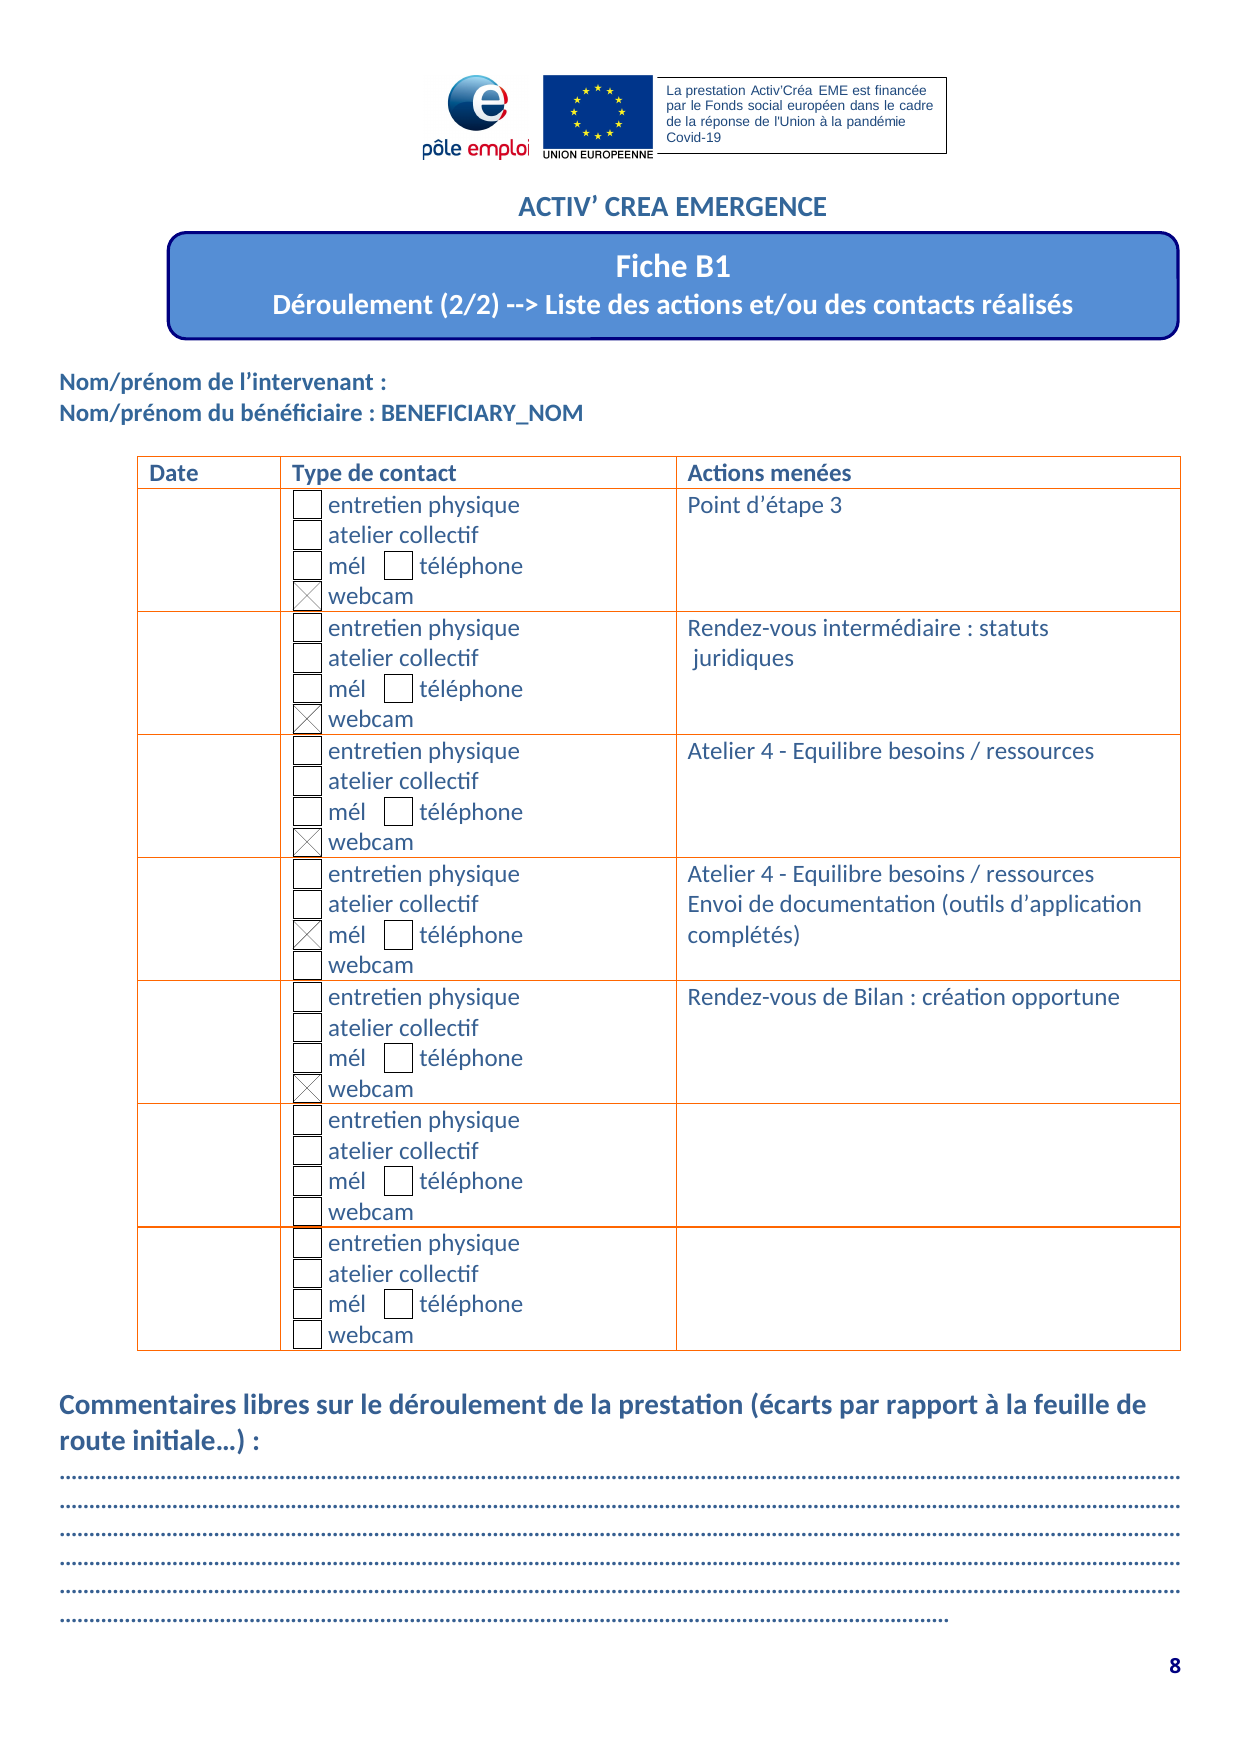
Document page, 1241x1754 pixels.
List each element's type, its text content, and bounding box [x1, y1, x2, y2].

table_cell [138, 1228, 280, 1349]
table_header Actions menées [677, 457, 1180, 488]
text …………………………………………………………………………………………………………………………………………………………………………………………………………………………………………………………………………………………………………………………………………………………………………………………………………………………………………………………………………………………………………………………………………………………………………………………………………………………………………………………………………………………………………………………………………………………………………………………………………………………………………………………………………………………………………………………………………………………………………………………………………… [59, 1457, 1184, 1628]
table_cell entretien physique atelier collectif mél téléphone webcam [281, 735, 676, 857]
table_header Date [138, 457, 280, 488]
table_cell entretien physique atelier collectif mél téléphone webcam [281, 858, 676, 980]
table_cell Atelier 4 - Equilibre besoins / ressources [677, 735, 1180, 857]
text Nom/prénom du bénéficiaire : BENEFICIARY_NOM [59, 397, 1179, 427]
table_header Type de contact [281, 457, 676, 488]
table_cell entretien physique atelier collectif mél téléphone webcam [281, 489, 676, 611]
picture [422, 75, 529, 160]
table_cell [138, 735, 280, 857]
table_cell Point d’étape 3 [677, 489, 1180, 611]
table_cell Atelier 4 - Equilibre besoins / ressources Envoi de documentation (outils d’application complétés) [677, 858, 1180, 980]
table_cell [677, 1228, 1180, 1349]
picture [541, 73, 654, 160]
table_cell [138, 981, 280, 1103]
table_cell [677, 1104, 1180, 1226]
table_cell [138, 489, 280, 611]
table_cell entretien physique atelier collectif mél téléphone webcam [281, 981, 676, 1103]
text Commentaires libres sur le déroulement de la prestation (écarts par rapport à la feuille de route initiale…) : [59, 1386, 1181, 1457]
table_cell Rendez-vous intermédiaire : statuts juridiques [677, 612, 1180, 734]
table_cell entretien physique atelier collectif mél téléphone webcam [281, 612, 676, 734]
table_cell [138, 612, 280, 734]
table_cell entretien physique atelier collectif mél téléphone webcam [281, 1228, 676, 1349]
table_cell [138, 858, 280, 980]
table_cell [138, 1104, 280, 1226]
text Nom/prénom de l’intervenant : [59, 366, 1179, 397]
text ACTIV’ CREA EMERGENCE [59, 188, 1240, 224]
table_cell entretien physique atelier collectif mél téléphone webcam [281, 1104, 676, 1226]
table_cell Rendez-vous de Bilan : création opportune [677, 981, 1180, 1103]
